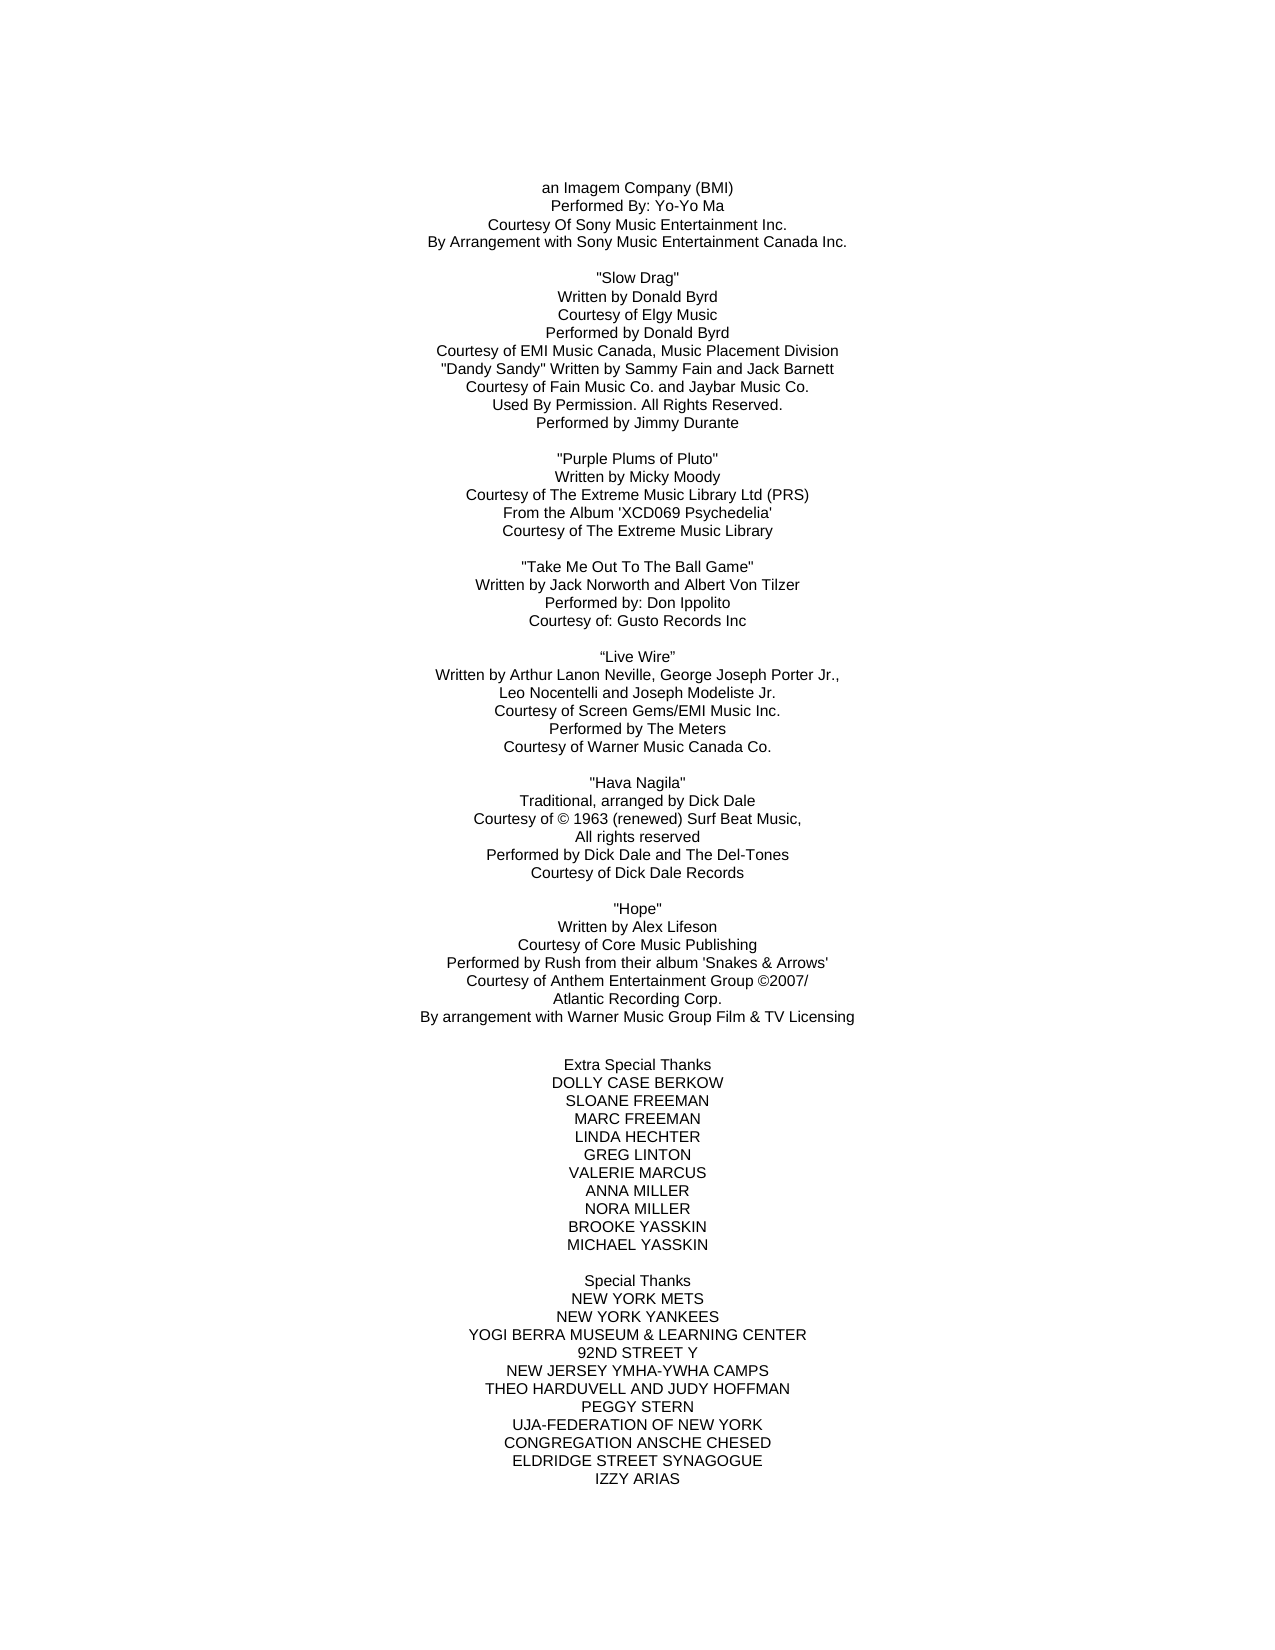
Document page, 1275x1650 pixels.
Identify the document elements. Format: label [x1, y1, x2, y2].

table_header [52, 150, 1223, 1488]
